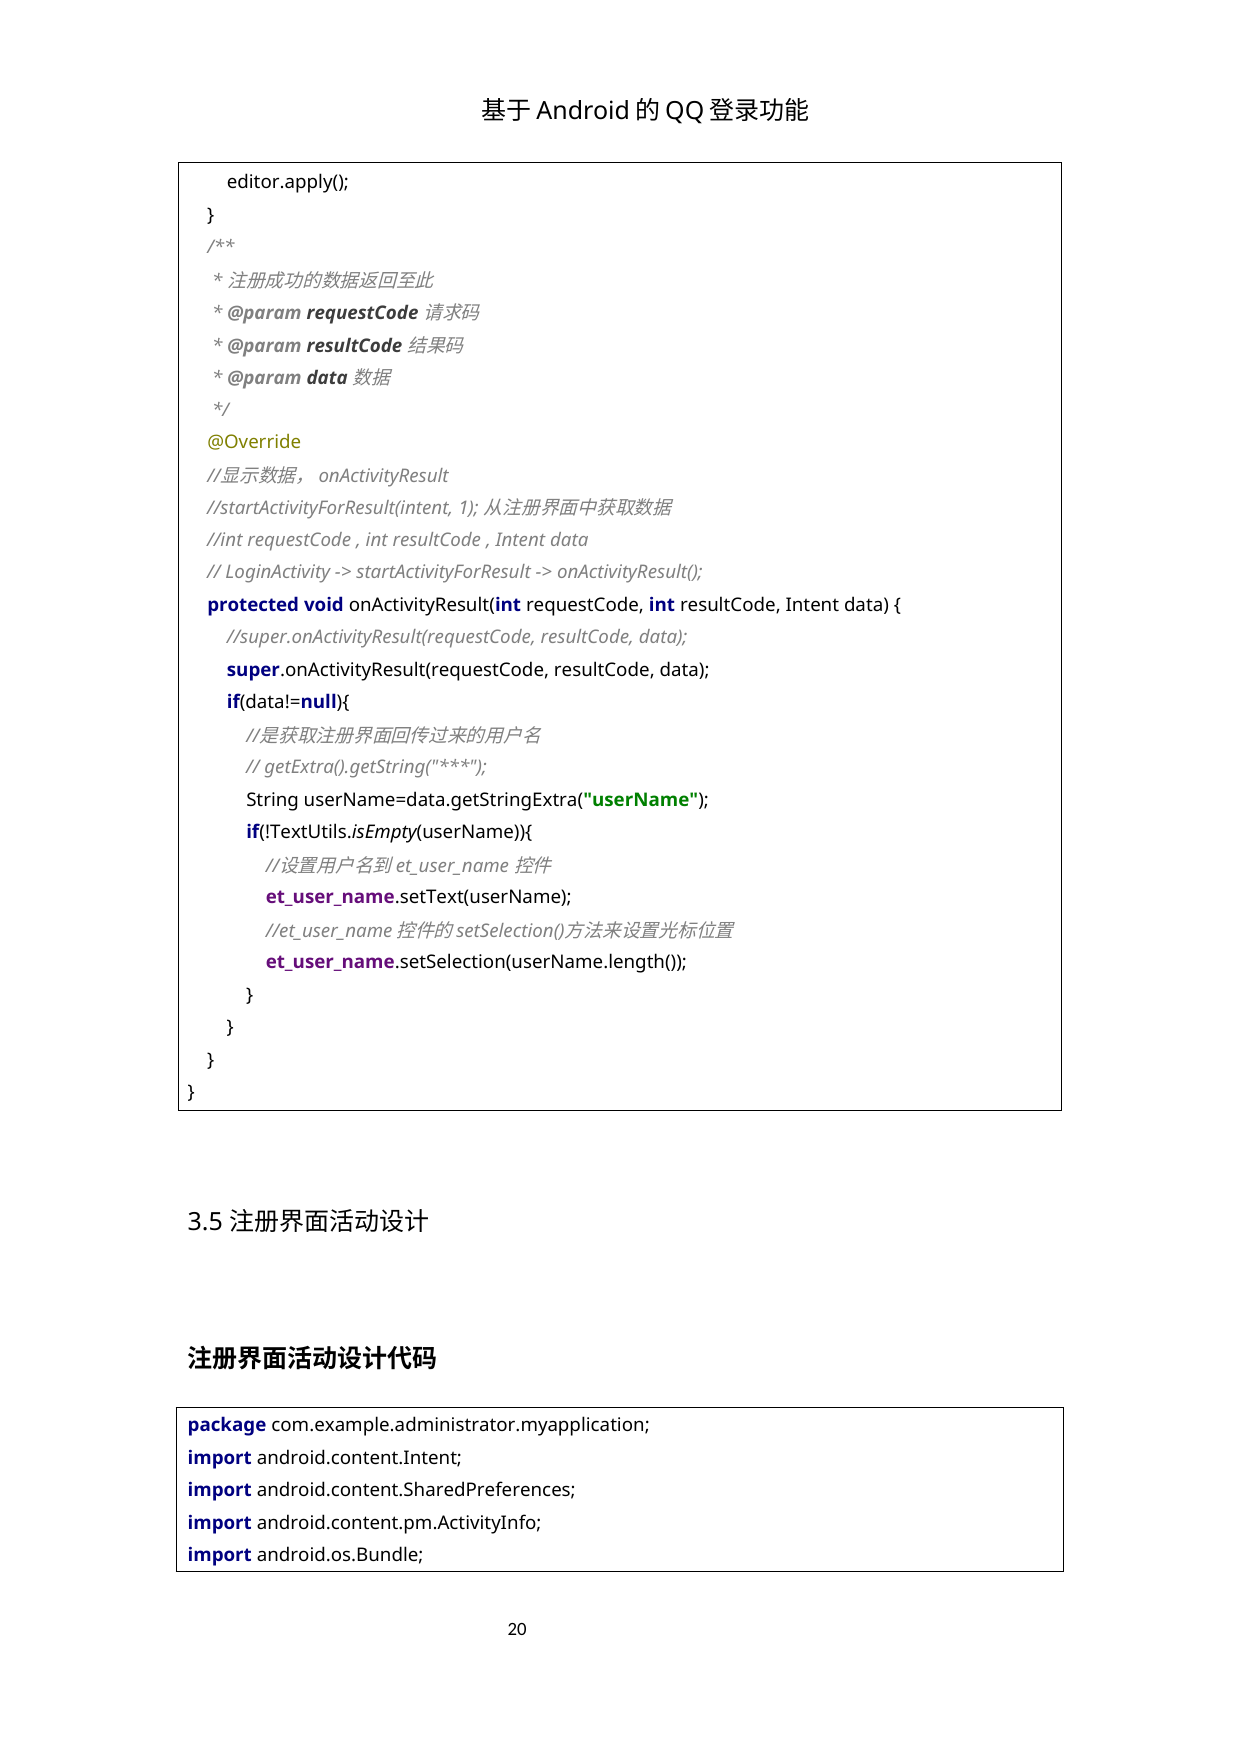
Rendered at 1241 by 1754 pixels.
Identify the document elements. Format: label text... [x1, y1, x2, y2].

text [179, 163, 1061, 1110]
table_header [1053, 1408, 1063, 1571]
subtitle 3.5 注册界面活动设计 [187, 1187, 1053, 1252]
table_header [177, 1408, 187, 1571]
text 注册界面活动设计代码 [187, 1324, 1053, 1389]
